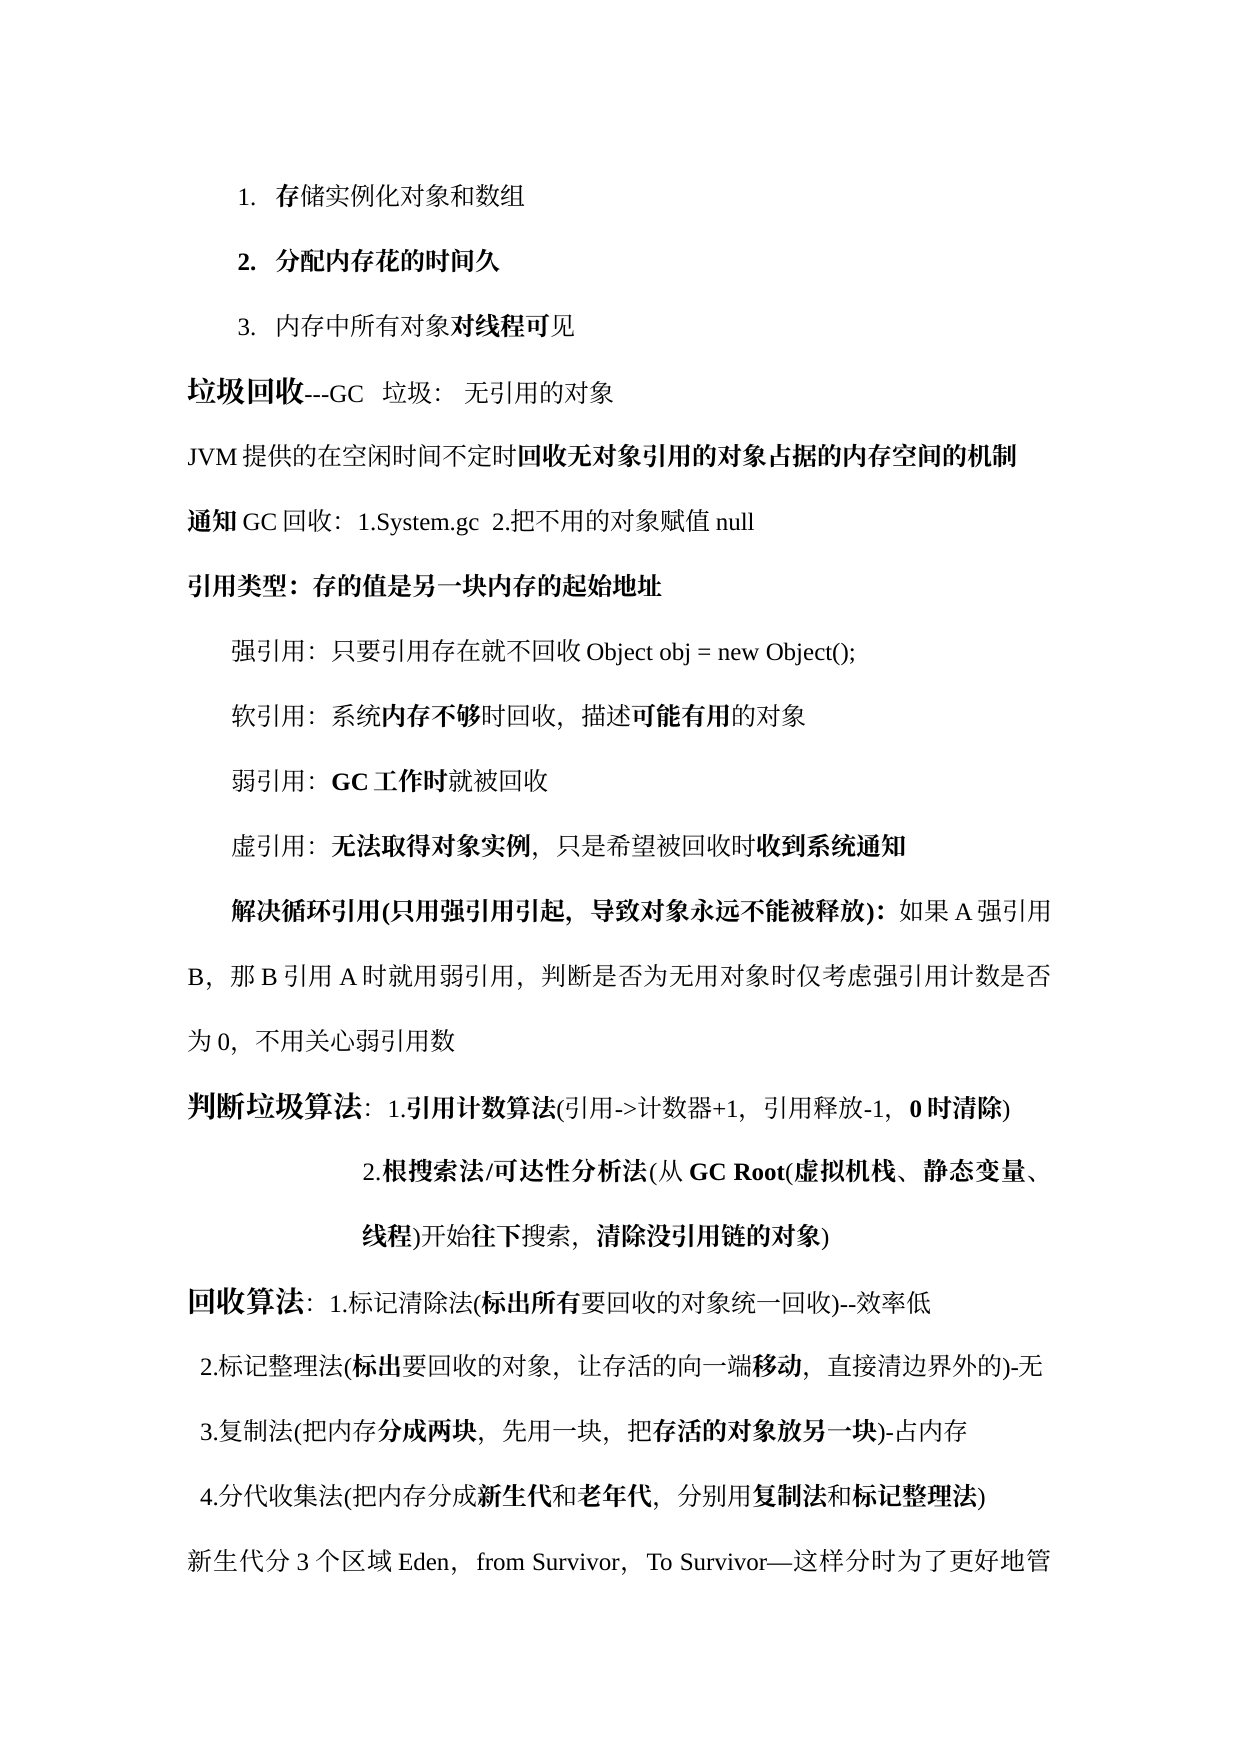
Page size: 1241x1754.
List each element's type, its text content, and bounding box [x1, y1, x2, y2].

list 内存中所有对象对线程可见 [237, 292, 1053, 357]
list 分配内存花的时间久 [237, 227, 1053, 292]
text 通知GC回收：1.System.gc 2.把不用的对象赋值null [187, 487, 1053, 552]
text JVM提供的在空闲时间不定时回收无对象引用的对象占据的内存空间的机制 [187, 422, 1053, 487]
text 4.分代收集法(把内存分成新生代和老年代，分别用复制法和标记整理法) [187, 1462, 1053, 1527]
text 软引用：系统内存不够时回收，描述可能有用的对象 [187, 682, 1053, 747]
text 回收算法：1.标记清除法(标出所有要回收的对象统一回收)--效率低 [187, 1267, 1053, 1332]
text 虚引用：无法取得对象实例，只是希望被回收时收到系统通知 [187, 812, 1053, 877]
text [187, 1527, 1053, 1592]
text 2.标记整理法(标出要回收的对象，让存活的向一端移动，直接清边界外的)-无 [187, 1332, 1053, 1397]
text 3.复制法(把内存分成两块，先用一块，把存活的对象放另一块)-占内存 [187, 1397, 1053, 1462]
text 垃圾回收---GC 垃圾： 无引用的对象 [187, 357, 1053, 422]
text 强引用：只要引用存在就不回收Object obj = new Object(); [187, 617, 1053, 682]
text 解决循环引用(只用强引用引起，导致对象永远不能被释放)：如果A强引用B，那B引用A时就用弱引用，判断是否为无用对象时仅考虑强引用计数是否为0，不用关心弱引用数 [187, 877, 1053, 1072]
text 2.根搜索法/可达性分析法(从GC Root(虚拟机栈、静态变量、线程)开始往下搜索，清除没引用链的对象) [362, 1137, 1053, 1267]
text 引用类型：存的值是另一块内存的起始地址 [187, 552, 1053, 617]
list 存储实例化对象和数组 [237, 162, 1053, 227]
text 判断垃圾算法：1.引用计数算法(引用->计数器+1，引用释放-1，0时清除) [187, 1072, 1053, 1137]
text 弱引用：GC工作时就被回收 [187, 747, 1053, 812]
